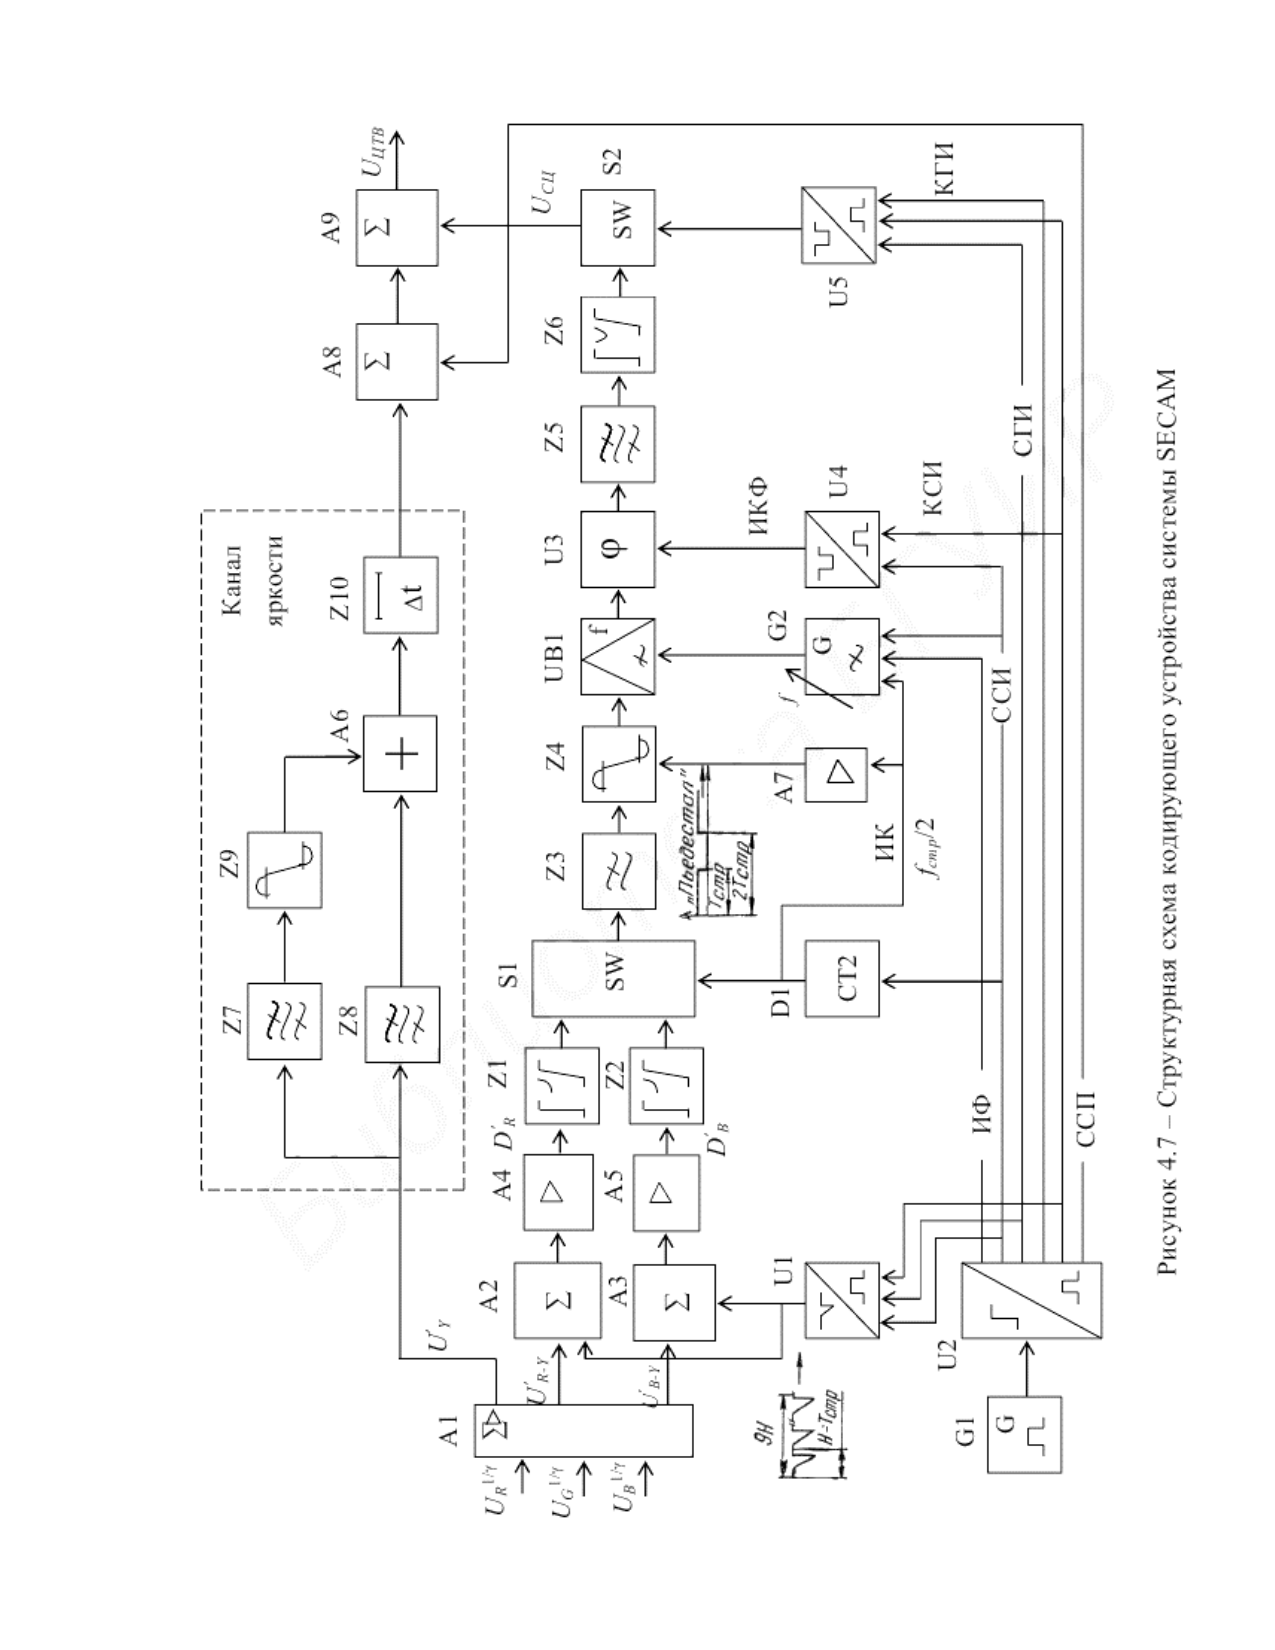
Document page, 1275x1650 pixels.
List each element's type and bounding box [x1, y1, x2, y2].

picture [177, 118, 1187, 1519]
